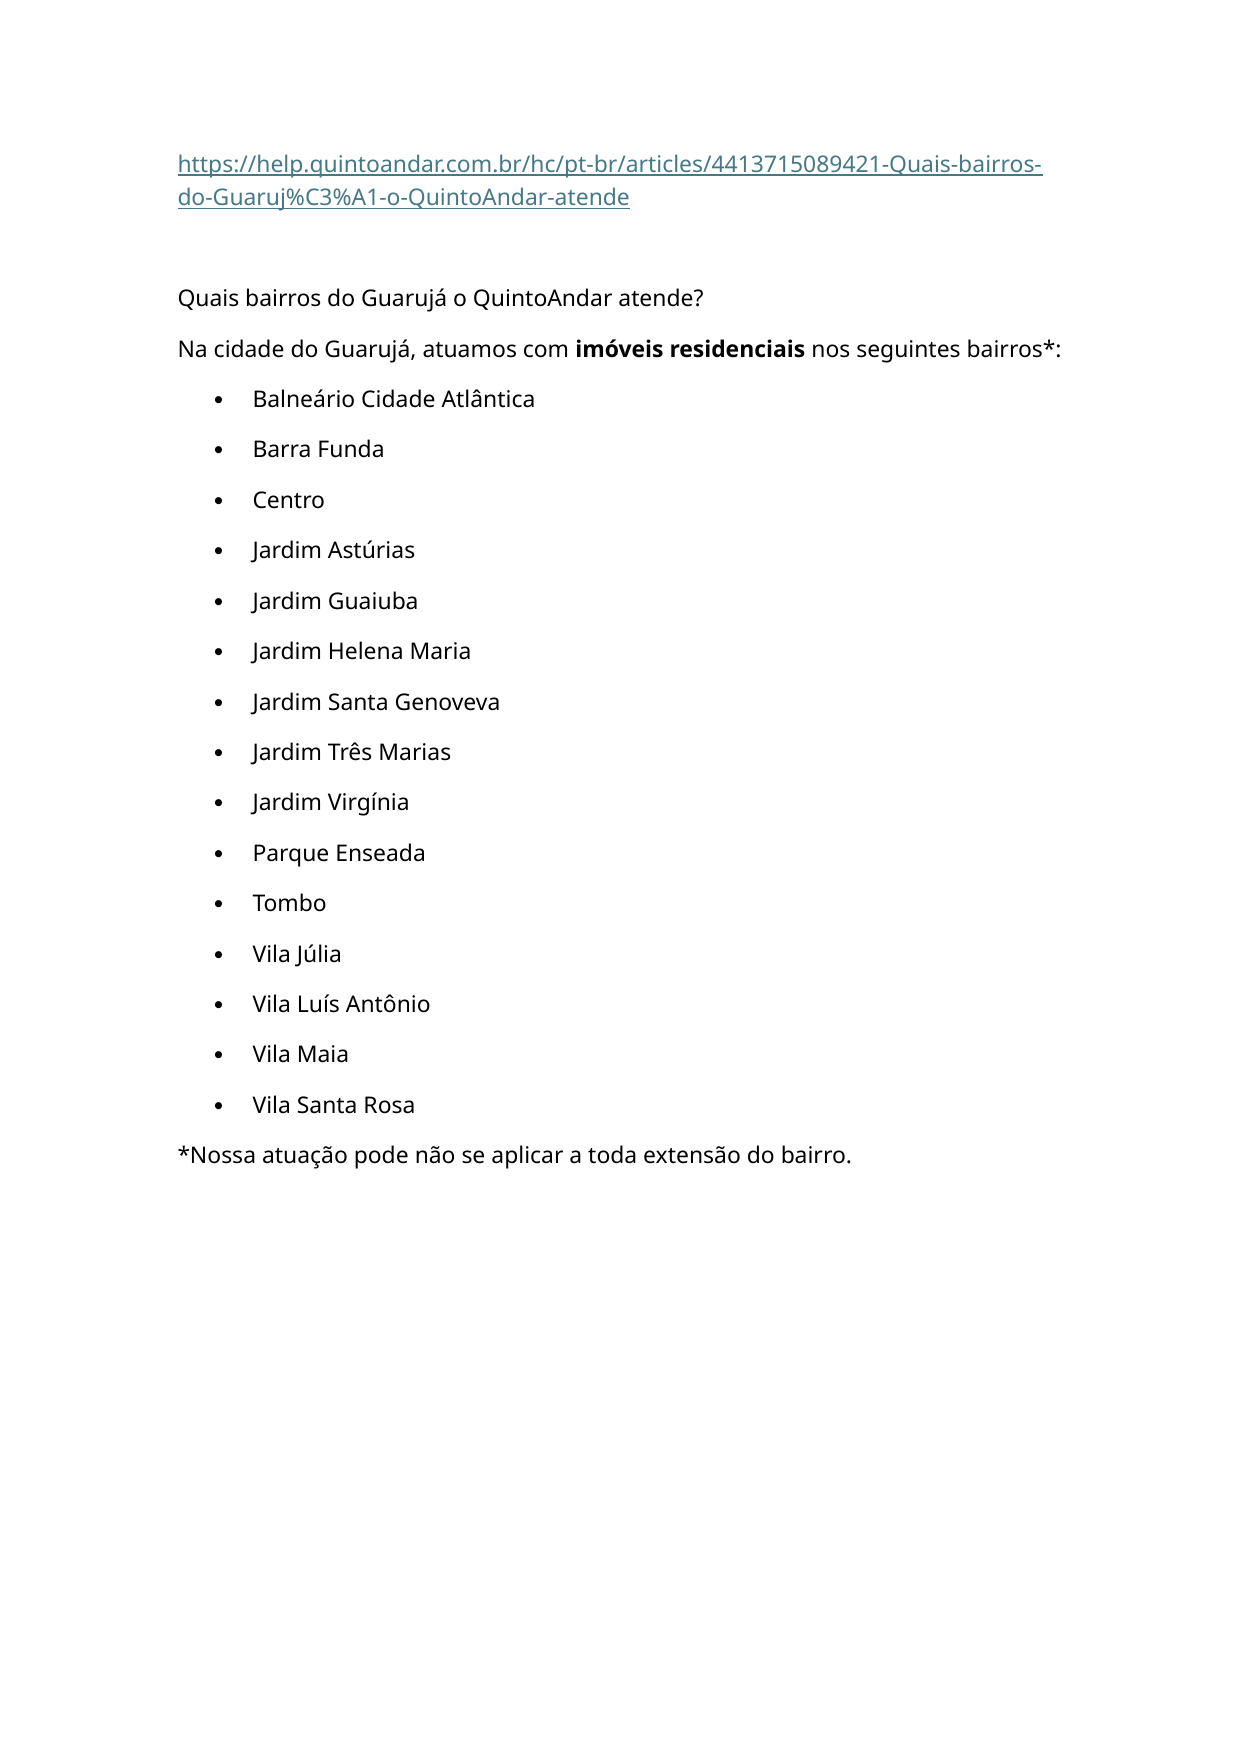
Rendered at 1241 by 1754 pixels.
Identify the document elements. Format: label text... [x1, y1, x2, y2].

list Barra Funda [215, 433, 1063, 465]
list Parque Enseada [215, 837, 1063, 868]
list Jardim Astúrias [215, 534, 1063, 566]
list Jardim Santa Genoveva [215, 686, 1063, 717]
list Jardim Virgínia [215, 786, 1063, 818]
list Jardim Três Marias [215, 736, 1063, 767]
list Balneário Cidade Atlântica [215, 383, 1063, 414]
text *Nossa atuação pode não se aplicar a toda extensão do bairro. [177, 1139, 1063, 1171]
list Jardim Helena Maria [215, 635, 1063, 666]
list Centro [215, 484, 1063, 515]
text Na cidade do Guarujá, atuamos com imóveis residenciais nos seguintes bairros*: [177, 333, 1063, 364]
list Tombo [215, 887, 1063, 918]
list Vila Santa Rosa [215, 1089, 1063, 1120]
text https://help.quintoandar.com.br/hc/pt-br/articles/4413715089421-Quais-bairros-do-Guaruj%C3%A1-o-QuintoAndar-atende [177, 148, 1063, 213]
text Quais bairros do Guarujá o QuintoAndar atende? [177, 282, 1063, 313]
list Vila Júlia [215, 938, 1063, 969]
list Vila Luís Antônio [215, 988, 1063, 1019]
list Jardim Guaiuba [215, 585, 1063, 616]
list Vila Maia [215, 1038, 1063, 1070]
